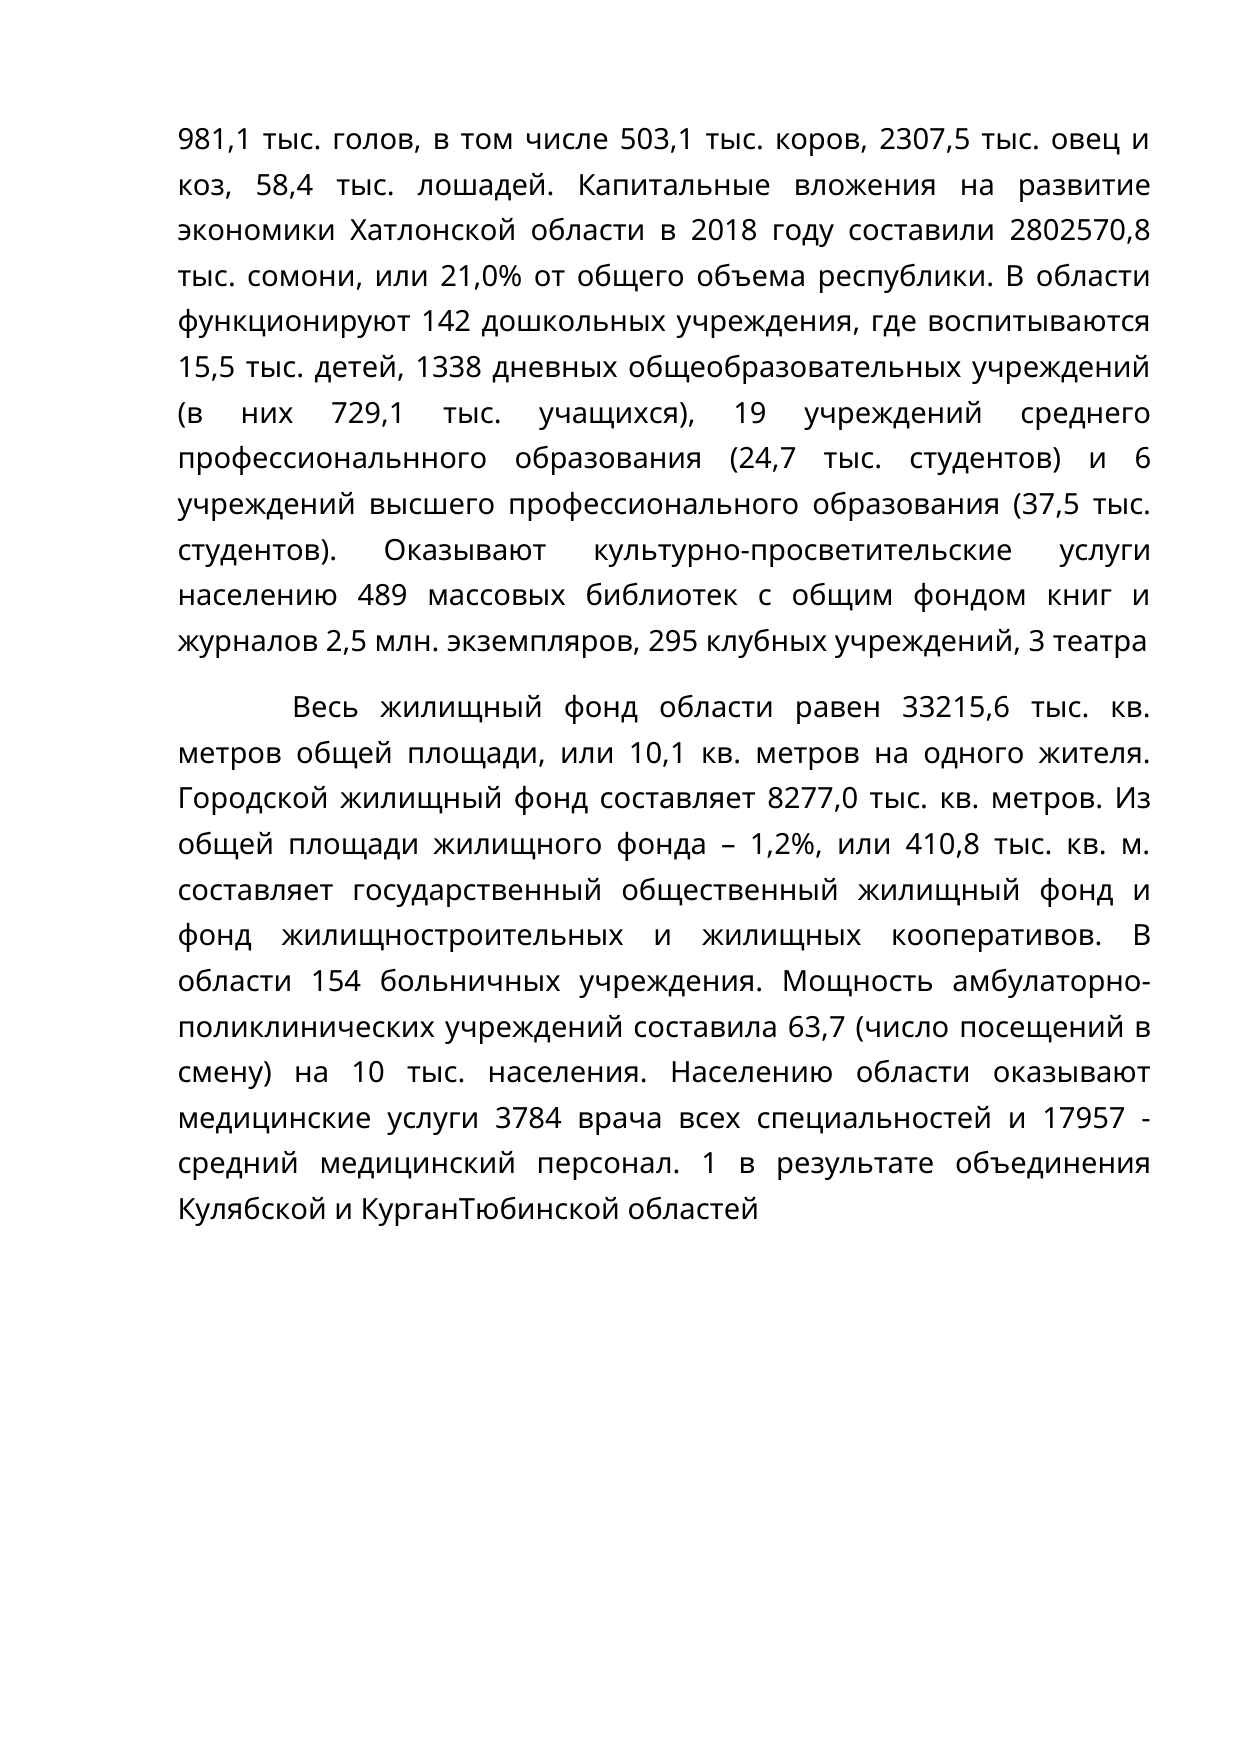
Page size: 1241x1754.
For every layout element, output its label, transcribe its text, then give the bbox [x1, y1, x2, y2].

text Весь жилищный фонд области равен 33215,6 тыс. кв. метров общей площади, или 10,1 кв. метров на одного жителя. Городской жилищный фонд составляет 8277,0 тыс. кв. метров. Из общей площади жилищного фонда – 1,2%, или 410,8 тыс. кв. м. составляет государственный общественный жилищный фонд и фонд жилищностроительных и жилищных кооперативов. В области 154 больничных учреждения. Мощность амбулаторно-поликлинических учреждений составила 63,7 (число посещений в смену) на 10 тыс. населения. Населению области оказывают медицинские услуги 3784 врача всех специальностей и 17957 - средний медицинский персонал. 1 в результате объединения Кулябской и КурганТюбинской областей [177, 686, 1152, 1228]
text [177, 118, 1152, 660]
